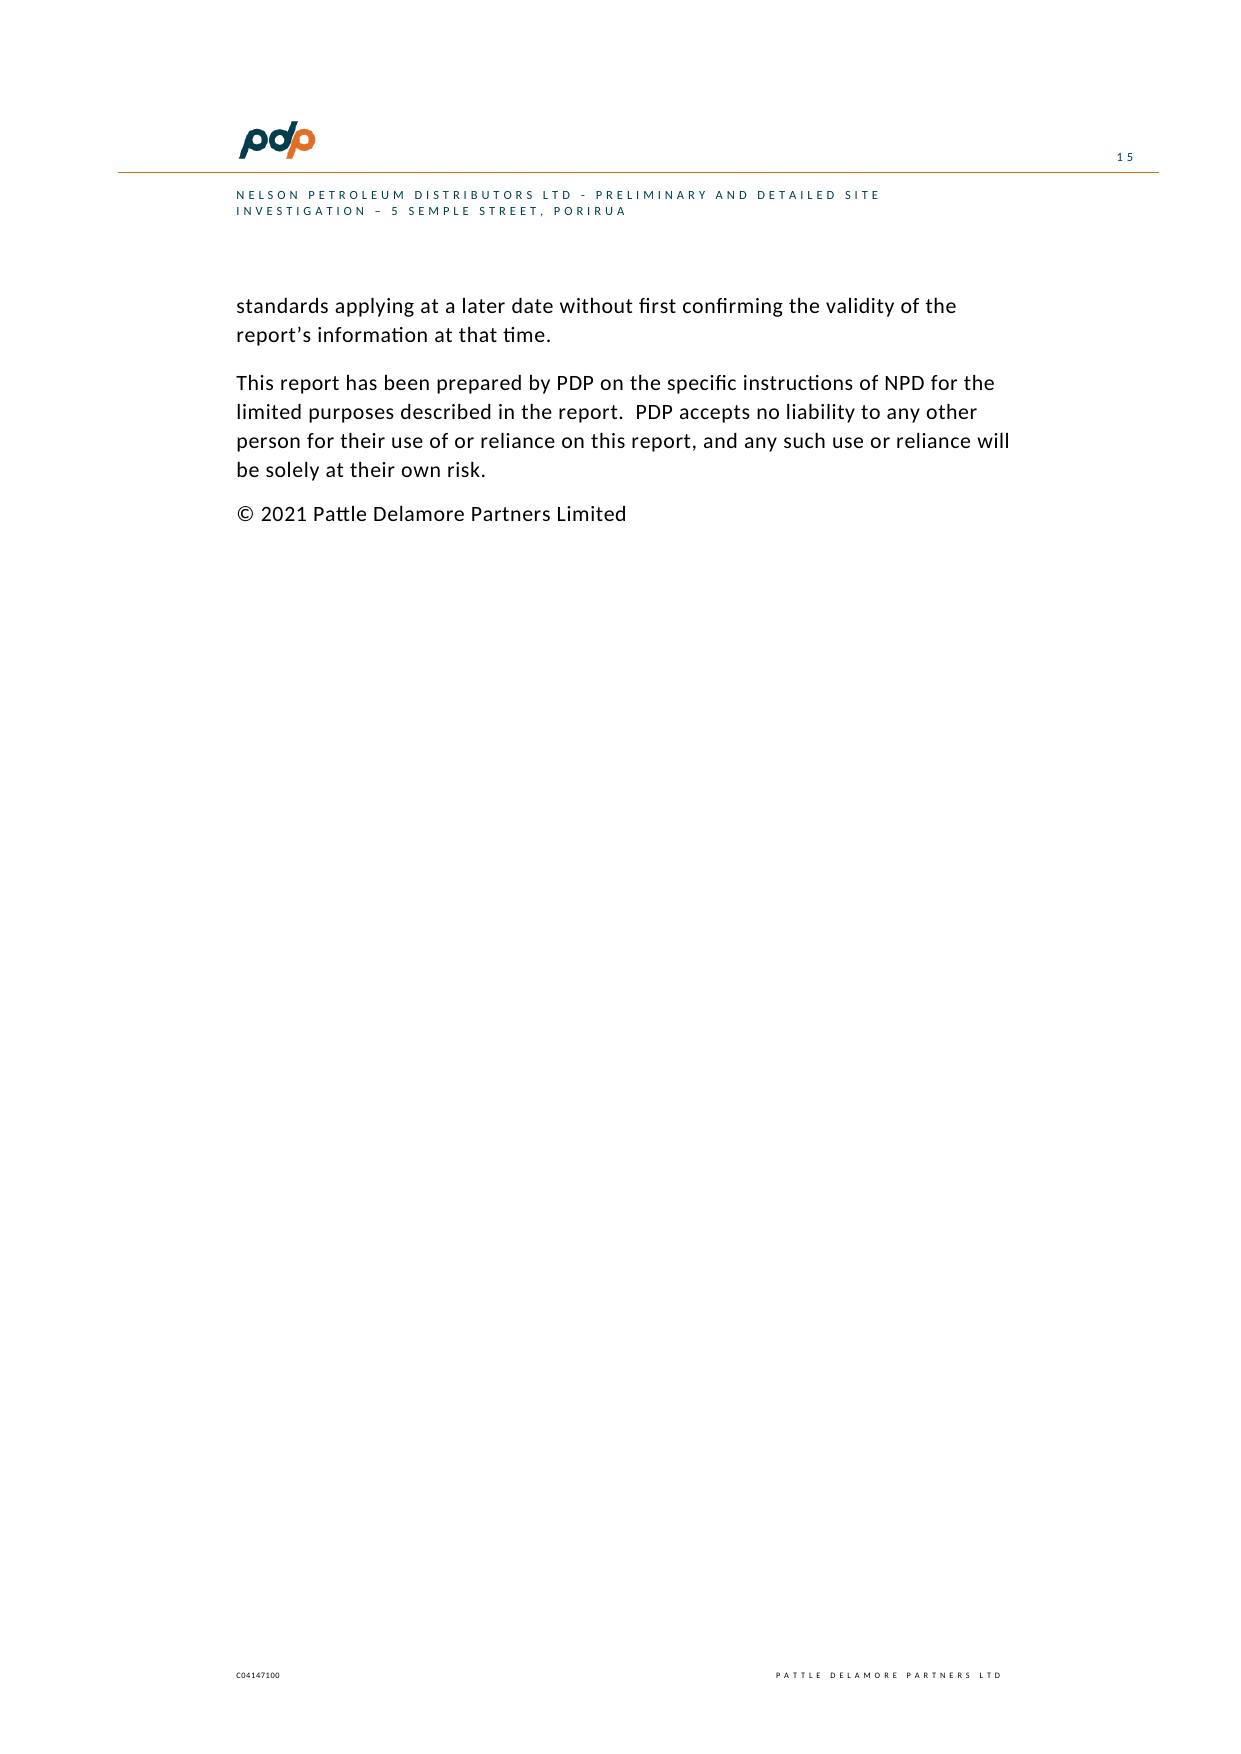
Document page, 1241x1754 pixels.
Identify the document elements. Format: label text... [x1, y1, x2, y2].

picture [817, 191, 822, 199]
picture [415, 191, 421, 199]
picture [699, 191, 705, 199]
picture [1117, 153, 1122, 161]
picture [339, 191, 344, 199]
picture [309, 191, 314, 199]
picture [552, 191, 558, 199]
picture [617, 209, 624, 215]
picture [236, 117, 317, 162]
picture [644, 191, 653, 199]
picture [489, 207, 495, 215]
picture [577, 207, 582, 215]
picture [554, 207, 559, 215]
picture [758, 191, 764, 199]
picture [482, 191, 488, 199]
picture [303, 207, 310, 215]
picture [255, 207, 262, 215]
picture [779, 191, 785, 199]
picture [1127, 153, 1132, 161]
picture [563, 191, 569, 199]
picture [267, 207, 272, 215]
picture [249, 191, 254, 199]
picture [676, 192, 683, 199]
picture [595, 207, 600, 215]
picture [516, 191, 521, 199]
picture [344, 207, 351, 215]
picture [789, 193, 796, 199]
picture [463, 207, 468, 215]
picture [396, 191, 403, 199]
picture [429, 207, 438, 215]
picture [504, 191, 511, 199]
picture [471, 191, 476, 199]
picture [827, 191, 833, 199]
picture [715, 191, 722, 199]
text This report has been prepared by PDP on the specific instructions of NPD for the limited purposes described in the report. PDP accepts no liability to any other person for their use of or reliance on this report, and any such use or reliance will be solely at their own risk. [236, 366, 1012, 483]
picture [350, 191, 357, 199]
text © 2021 Pattle Delamore Partners Limited [236, 498, 1012, 527]
picture [530, 207, 536, 215]
picture [315, 207, 322, 215]
picture [392, 207, 397, 215]
picture [596, 191, 601, 199]
picture [419, 207, 424, 215]
